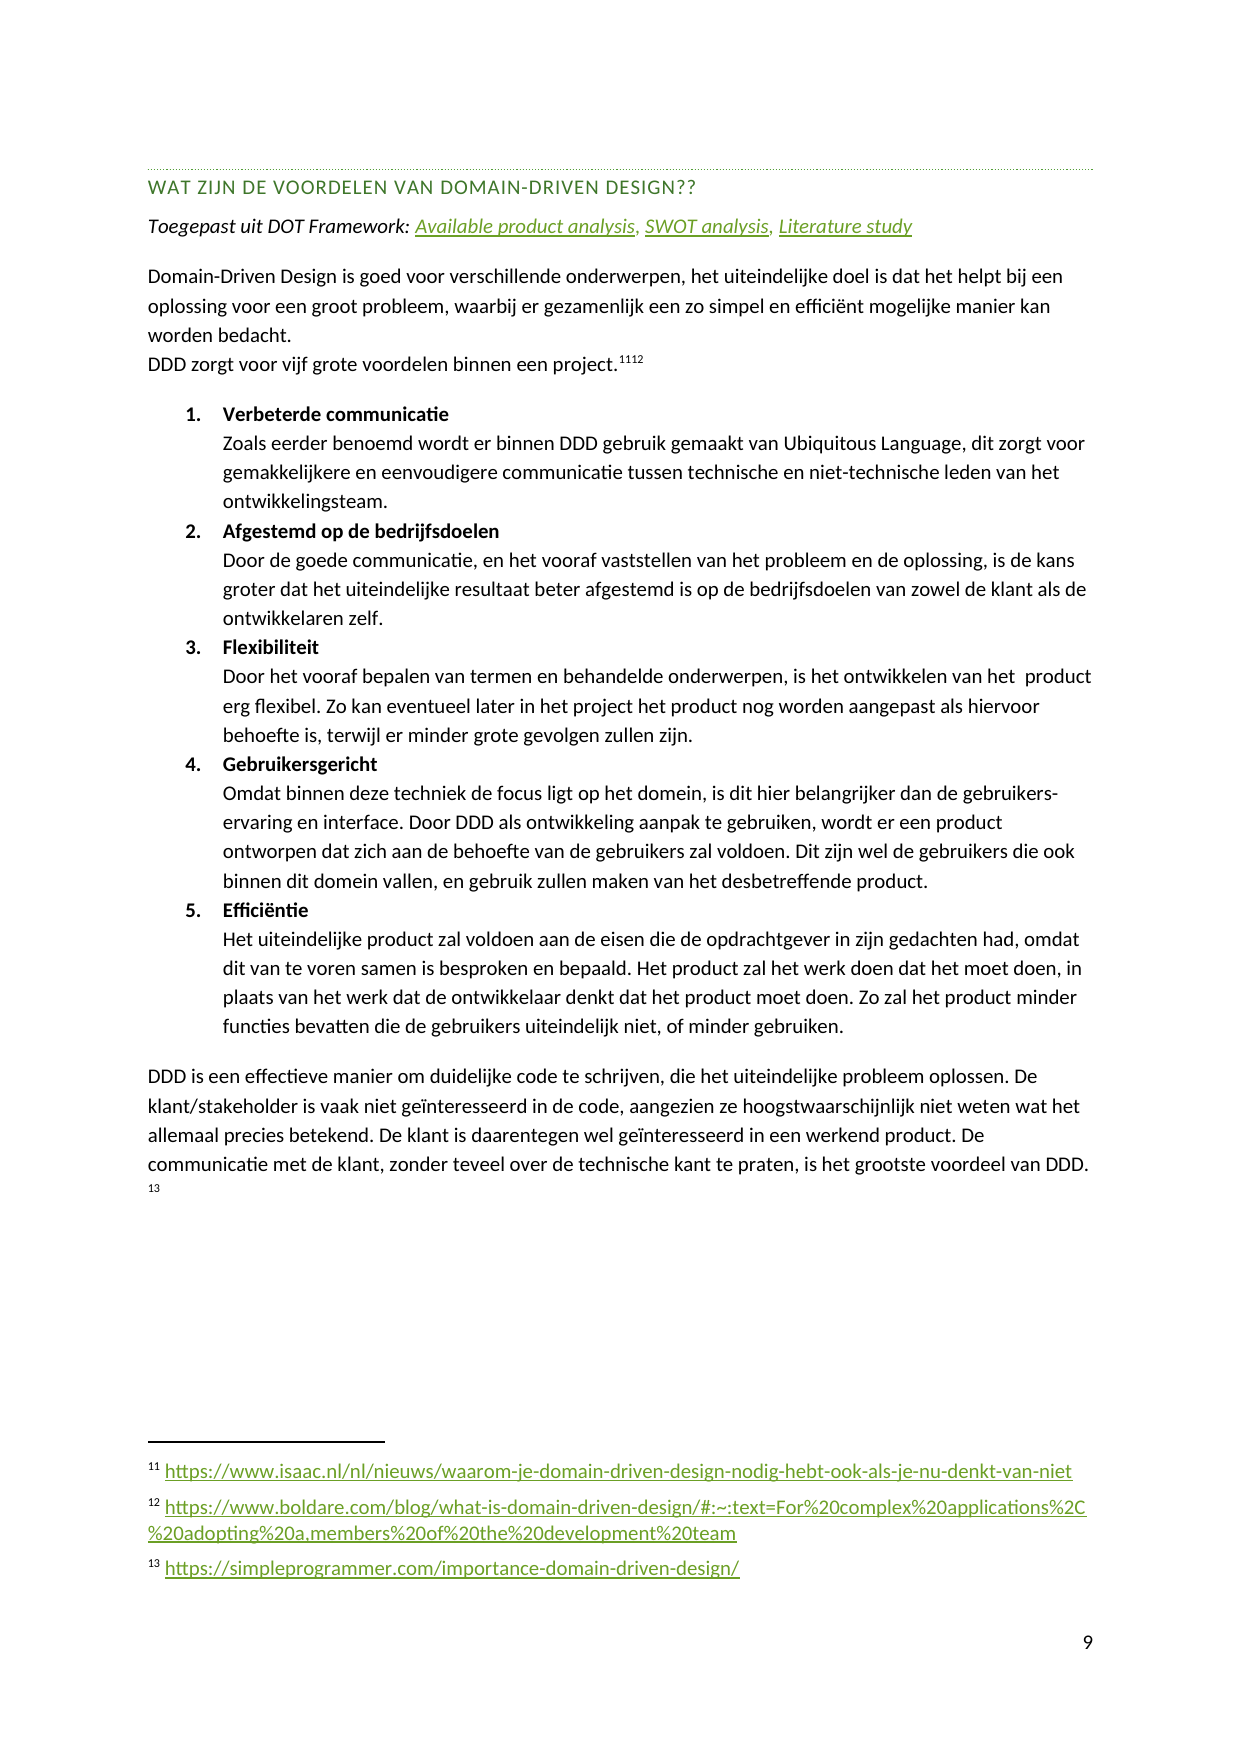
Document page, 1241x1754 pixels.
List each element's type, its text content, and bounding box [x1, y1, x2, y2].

text DDD is een effectieve manier om duidelijke code te schrijven, die het uiteindelijke probleem oplossen. De klant/stakeholder is vaak niet geïnteresseerd in de code, aangezien ze hoogstwaarschijnlijk niet weten wat het allemaal precies betekend. De klant is daarentegen wel geïnteresseerd in een werkend product. De communicatie met de klant, zonder teveel over de technische kant te praten, is het grootste voordeel van DDD. [148, 1064, 1093, 1206]
text Toegepast uit DOT Framework: Available product analysis, SWOT analysis, Literature study [148, 214, 1093, 239]
list Door het vooraf bepalen van termen en behandelde onderwerpen, is het ontwikkelen van het product erg flexibel. Zo kan eventueel later in het project het product nog worden aangepast als hiervoor behoefte is, terwijl er minder grote gevolgen zullen zijn. [223, 664, 1093, 747]
list Afgestemd op de bedrijfsdoelen [185, 518, 1093, 543]
list Door de goede communicatie, en het vooraf vaststellen van het probleem en de oplossing, is de kans groter dat het uiteindelijke resultaat beter afgestemd is op de bedrijfsdoelen van zowel de klant als de ontwikkelaren zelf. [223, 547, 1093, 631]
text Domain-Driven Design is goed voor verschillende onderwerpen, het uiteindelijke doel is dat het helpt bij een oplossing voor een groot probleem, waarbij er gezamenlijk een zo simpel en efficiënt mogelijke manier kan worden bedacht. DDD zorgt voor vijf grote voordelen binnen een project. [148, 264, 1093, 377]
list Flexibiliteit [185, 634, 1093, 660]
list Omdat binnen deze techniek de focus ligt op het domein, is dit hier belangrijker dan de gebruikers- ervaring en interface. Door DDD als ontwikkeling aanpak te gebruiken, wordt er een product ontworpen dat zich aan de behoefte van de gebruikers zal voldoen. Dit zijn wel de gebruikers die ook binnen dit domein vallen, en gebruik zullen maken van het desbetreffende product. [223, 780, 1093, 893]
list Efficiëntie [185, 897, 1093, 922]
list Zoals eerder benoemd wordt er binnen DDD gebruik gemaakt van Ubiquitous Language, dit zorgt voor gemakkelijkere en eenvoudigere communicatie tussen technische en niet-technische leden van het ontwikkelingsteam. [223, 430, 1093, 514]
list Gebruikersgericht [185, 751, 1093, 777]
list Verbeterde communicatie [185, 401, 1093, 427]
list Het uiteindelijke product zal voldoen aan de eisen die de opdrachtgever in zijn gedachten had, omdat dit van te voren samen is besproken en bepaald. Het product zal het werk doen dat het moet doen, in plaats van het werk dat de ontwikkelaar denkt dat het product moet doen. Zo zal het product minder functies bevatten die de gebruikers uiteindelijk niet, of minder gebruiken. [223, 926, 1093, 1039]
subtitle Wat zijn de voordelen van Domain-Driven Design?? [148, 168, 1093, 199]
